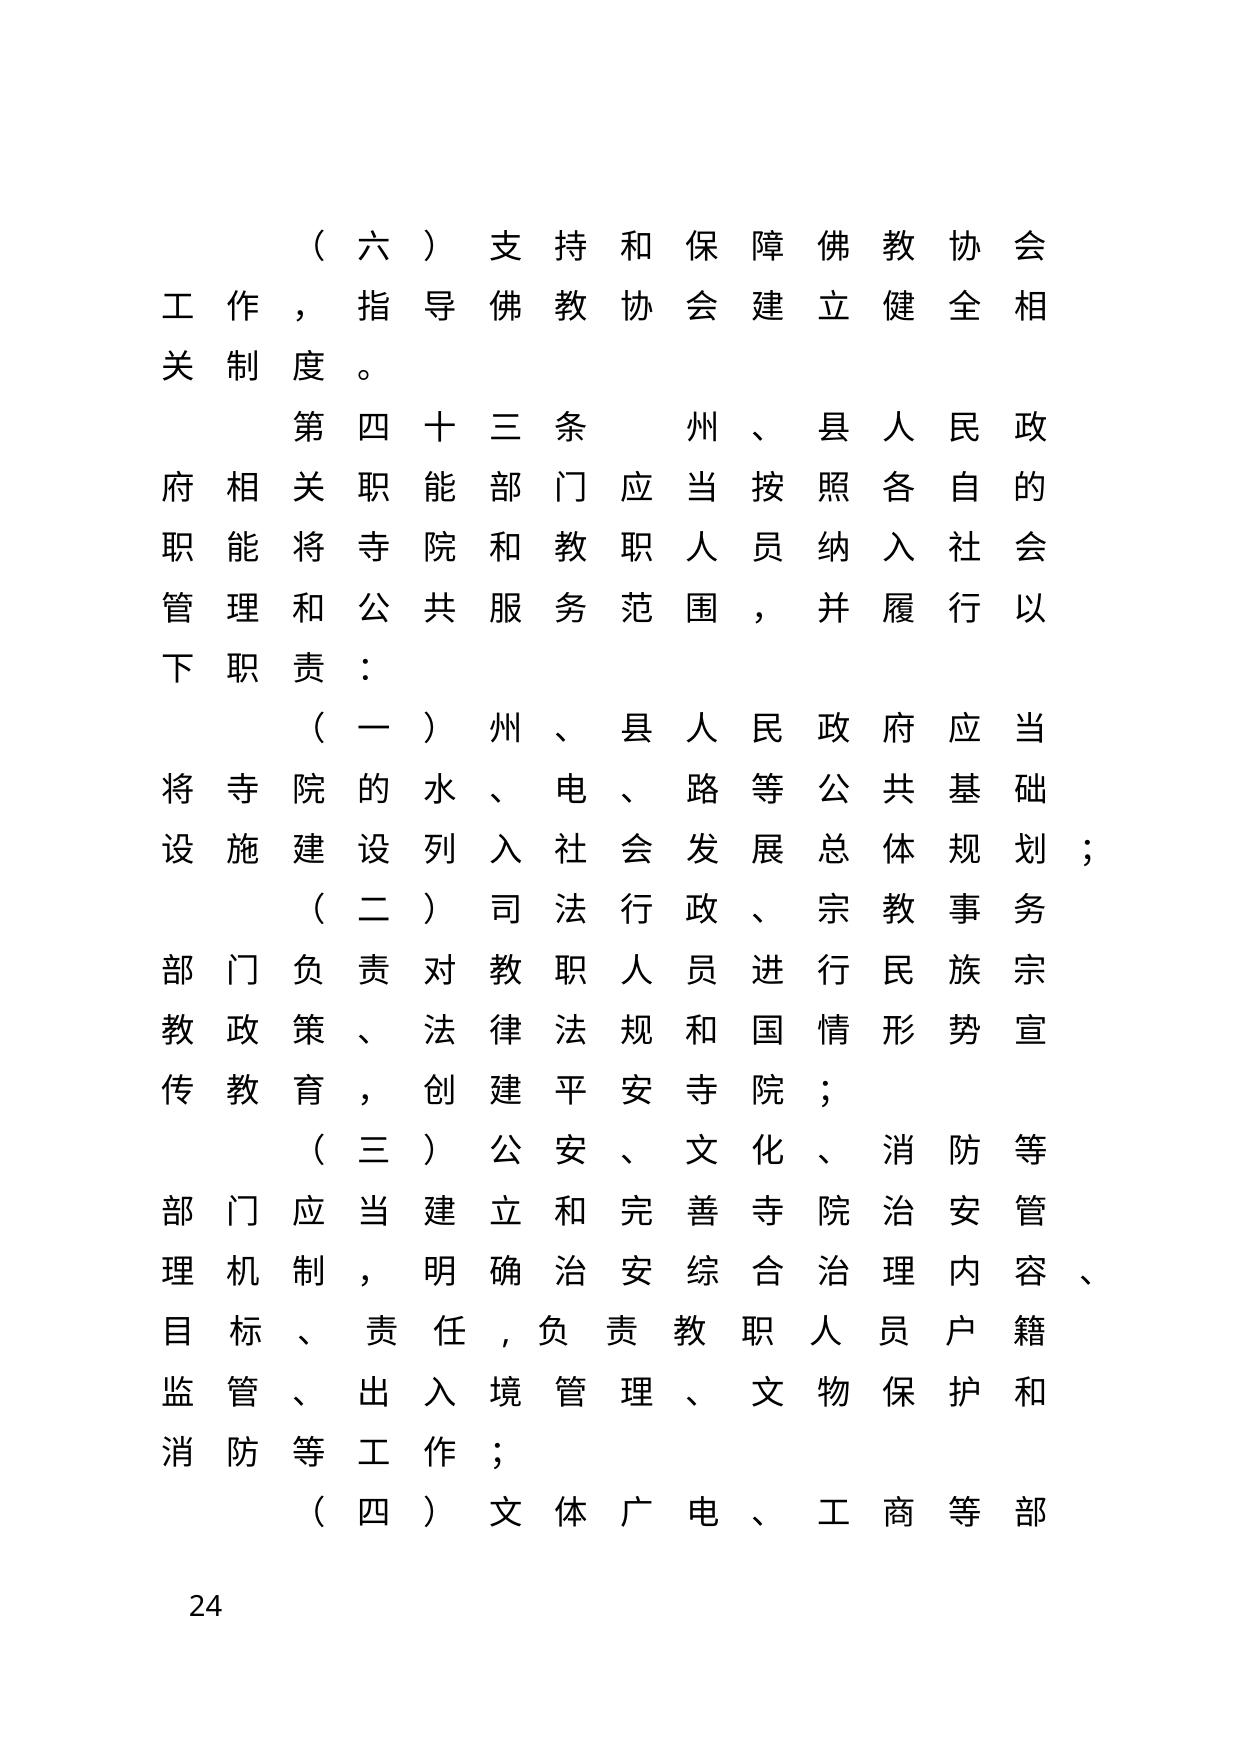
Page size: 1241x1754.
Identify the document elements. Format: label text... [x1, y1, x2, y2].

text 第四十三条 州、县人民政府相关职能部门应当按照各自的职能将寺院和教职人员纳入社会管理和公共服务范围，并履行以下职责： [161, 394, 1079, 696]
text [161, 1480, 1079, 1540]
text （六）支持和保障佛教协会工作，指导佛教协会建立健全相关制度。 [161, 213, 1079, 394]
text （三）公安、文化、消防等部门应当建立和完善寺院治安管理机制，明确治安综合治理内容、目标、责任,负责教职人员户籍监管、出入境管理、文物保护和消防等工作； [161, 1118, 1079, 1480]
text （一）州、县人民政府应当将寺院的水、电、路等公共基础设施建设列入社会发展总体规划； [161, 696, 1079, 877]
text （二）司法行政、宗教事务部门负责对教职人员进行民族宗教政策、法律法规和国情形势宣传教育，创建平安寺院； [161, 877, 1079, 1118]
